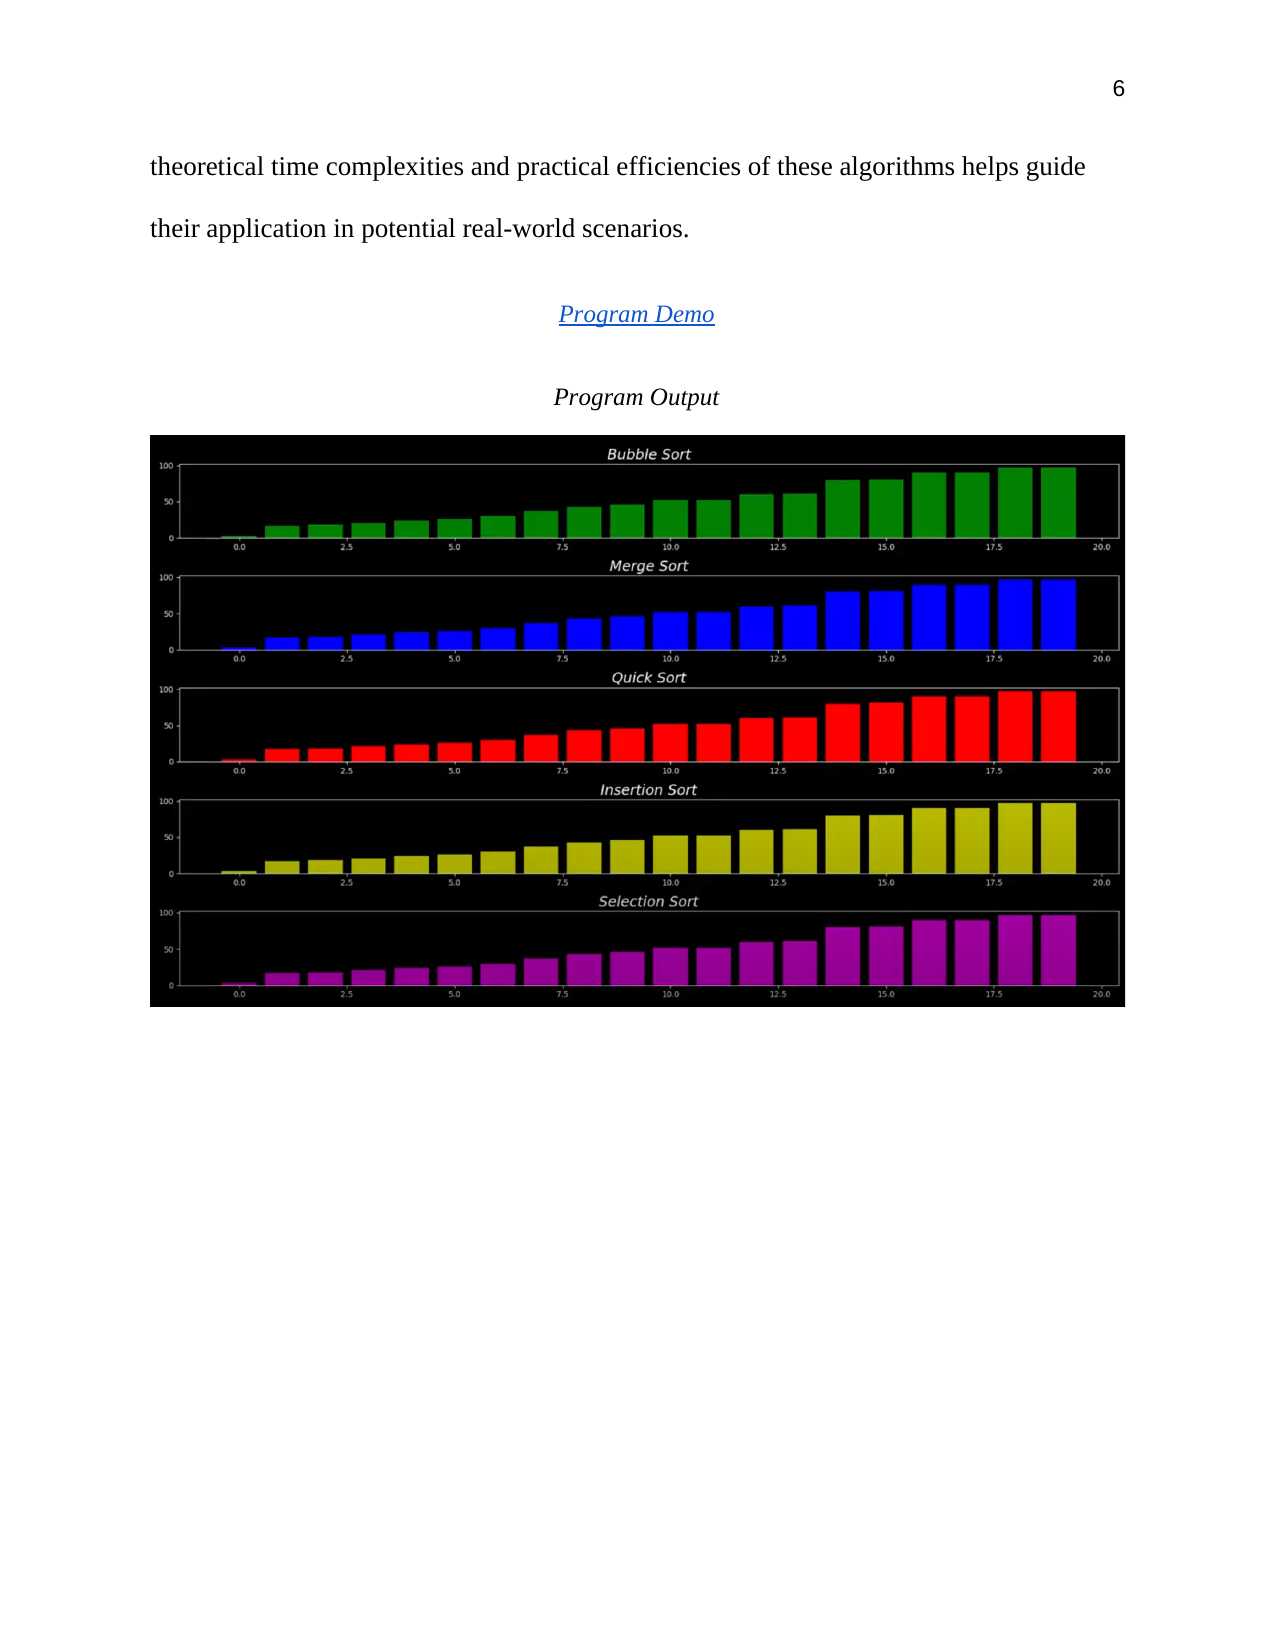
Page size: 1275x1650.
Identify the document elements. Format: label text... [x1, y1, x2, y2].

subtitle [150, 150, 1125, 243]
text Program Output [150, 382, 1125, 411]
picture [150, 435, 1125, 1007]
text Program Demo [150, 299, 1125, 328]
